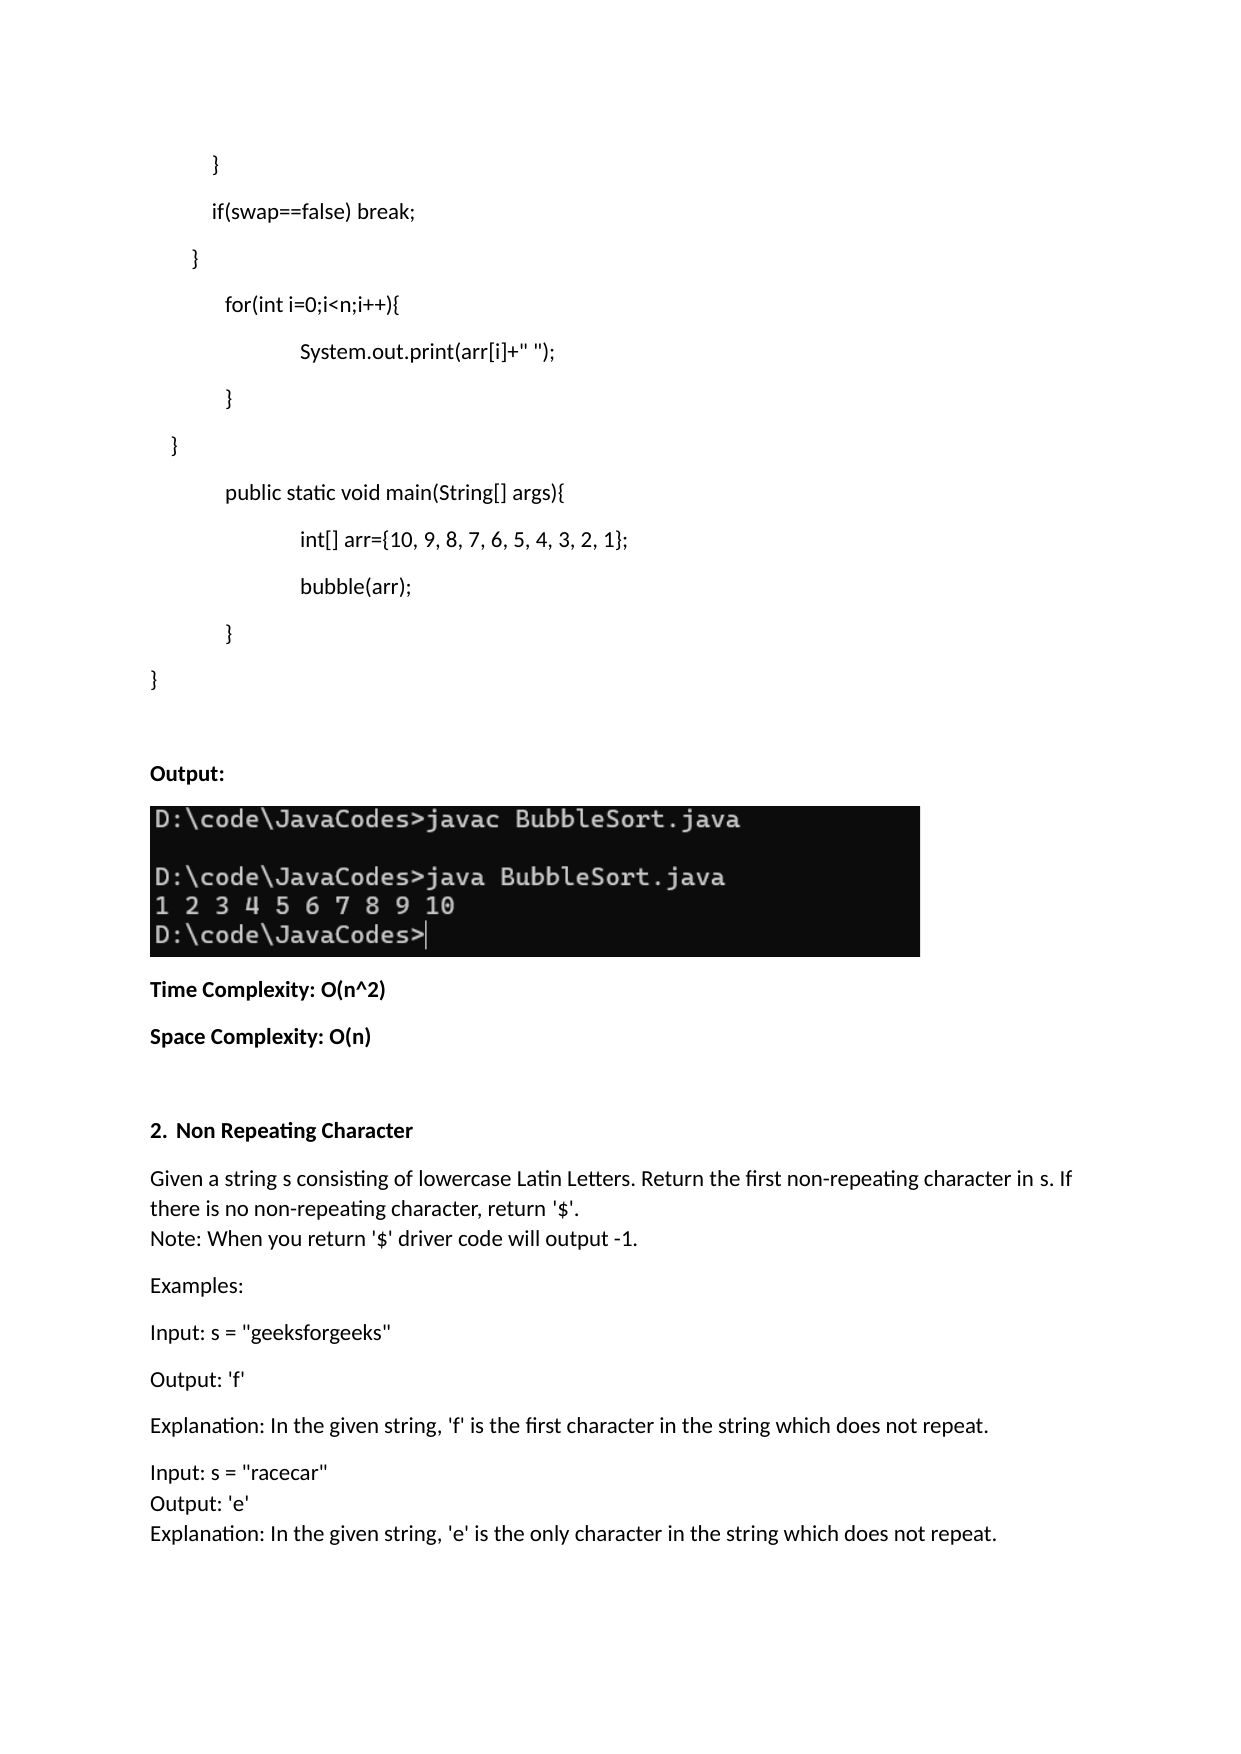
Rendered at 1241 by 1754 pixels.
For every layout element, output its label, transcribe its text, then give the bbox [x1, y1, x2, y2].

text bubble(arr); [150, 572, 1090, 600]
text } [150, 431, 1090, 459]
picture [150, 806, 921, 957]
text public static void main(String[] args){ [150, 478, 1090, 506]
text System.out.print(arr[i]+" "); [150, 337, 1090, 366]
text Input: s = "geeksforgeeks" [150, 1318, 1090, 1346]
text Given a string s consisting of lowercase Latin Letters. Return the first non-repeating character in s. If there is no non-repeating character, return '$'. Note: When you return '$' driver code will output -1. [150, 1164, 1090, 1252]
text Time Complexity: O(n^2) [150, 975, 1090, 1003]
text Input: s = "racecar" Output: 'e' Explanation: In the given string, 'e' is the only character in the string which does not repeat. [150, 1458, 1090, 1547]
text } [150, 244, 1090, 272]
text Output: 'f' [150, 1365, 1090, 1393]
text Output: [150, 759, 1090, 787]
text for(int i=0;i<n;i++){ [150, 291, 1090, 319]
text } [150, 384, 1090, 412]
text } [150, 666, 1090, 694]
text } [150, 619, 1090, 647]
text Examples: [150, 1271, 1090, 1299]
text Explanation: In the given string, 'f' is the first character in the string which does not repeat. [150, 1412, 1090, 1440]
text int[] arr={10, 9, 8, 7, 6, 5, 4, 3, 2, 1}; [150, 525, 1090, 553]
text } [150, 150, 1090, 178]
text 2. Non Repeating Character [150, 1116, 1090, 1144]
text Space Complexity: O(n) [150, 1022, 1090, 1050]
text if(swap==false) break; [150, 197, 1090, 225]
